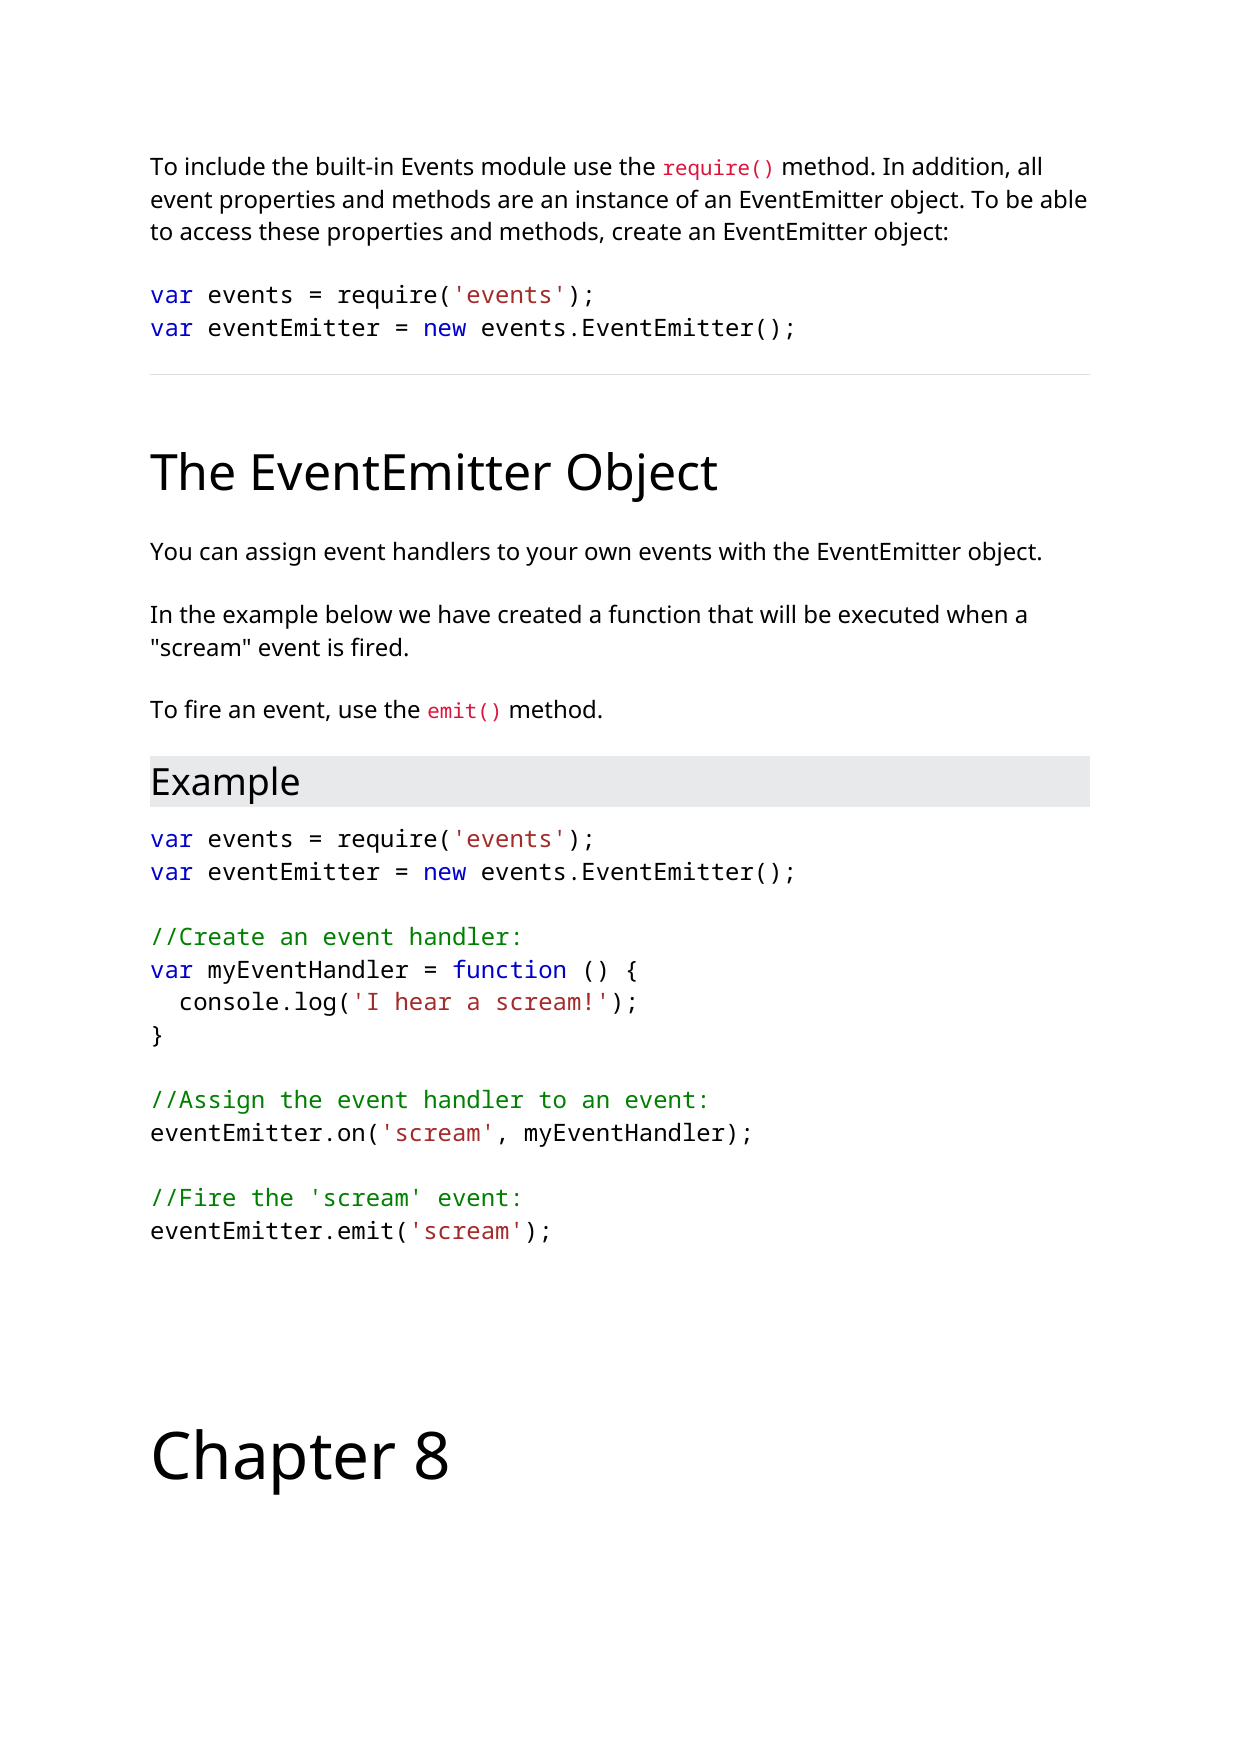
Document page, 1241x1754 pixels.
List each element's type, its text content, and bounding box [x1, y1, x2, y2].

text You can assign event handlers to your own events with the EventEmitter object. [150, 535, 1090, 568]
text var events = require('events'); var eventEmitter = new events.EventEmitter(); //Create an event handler: var myEventHandler = function () { console.log('I hear a scream!'); } //Assign the event handler to an event: eventEmitter.on('scream', myEventHandler); //Fire the 'scream' event: eventEmitter.emit('scream'); [150, 822, 1090, 1274]
text To include the built-in Events module use the require() method. In addition, all event properties and methods are an instance of an EventEmitter object. To be able to access these properties and methods, create an EventEmitter object: [150, 150, 1090, 248]
text In the example below we have created a function that will be executed when a "scream" event is fired. [150, 598, 1090, 663]
text Chapter 8 [150, 1409, 1090, 1499]
text Example [150, 756, 1090, 807]
text To fire an event, use the emit() method. [150, 693, 1090, 726]
text var events = require('events'); var eventEmitter = new events.EventEmitter(); [150, 278, 1090, 343]
text The EventEmitter Object [150, 437, 1090, 505]
